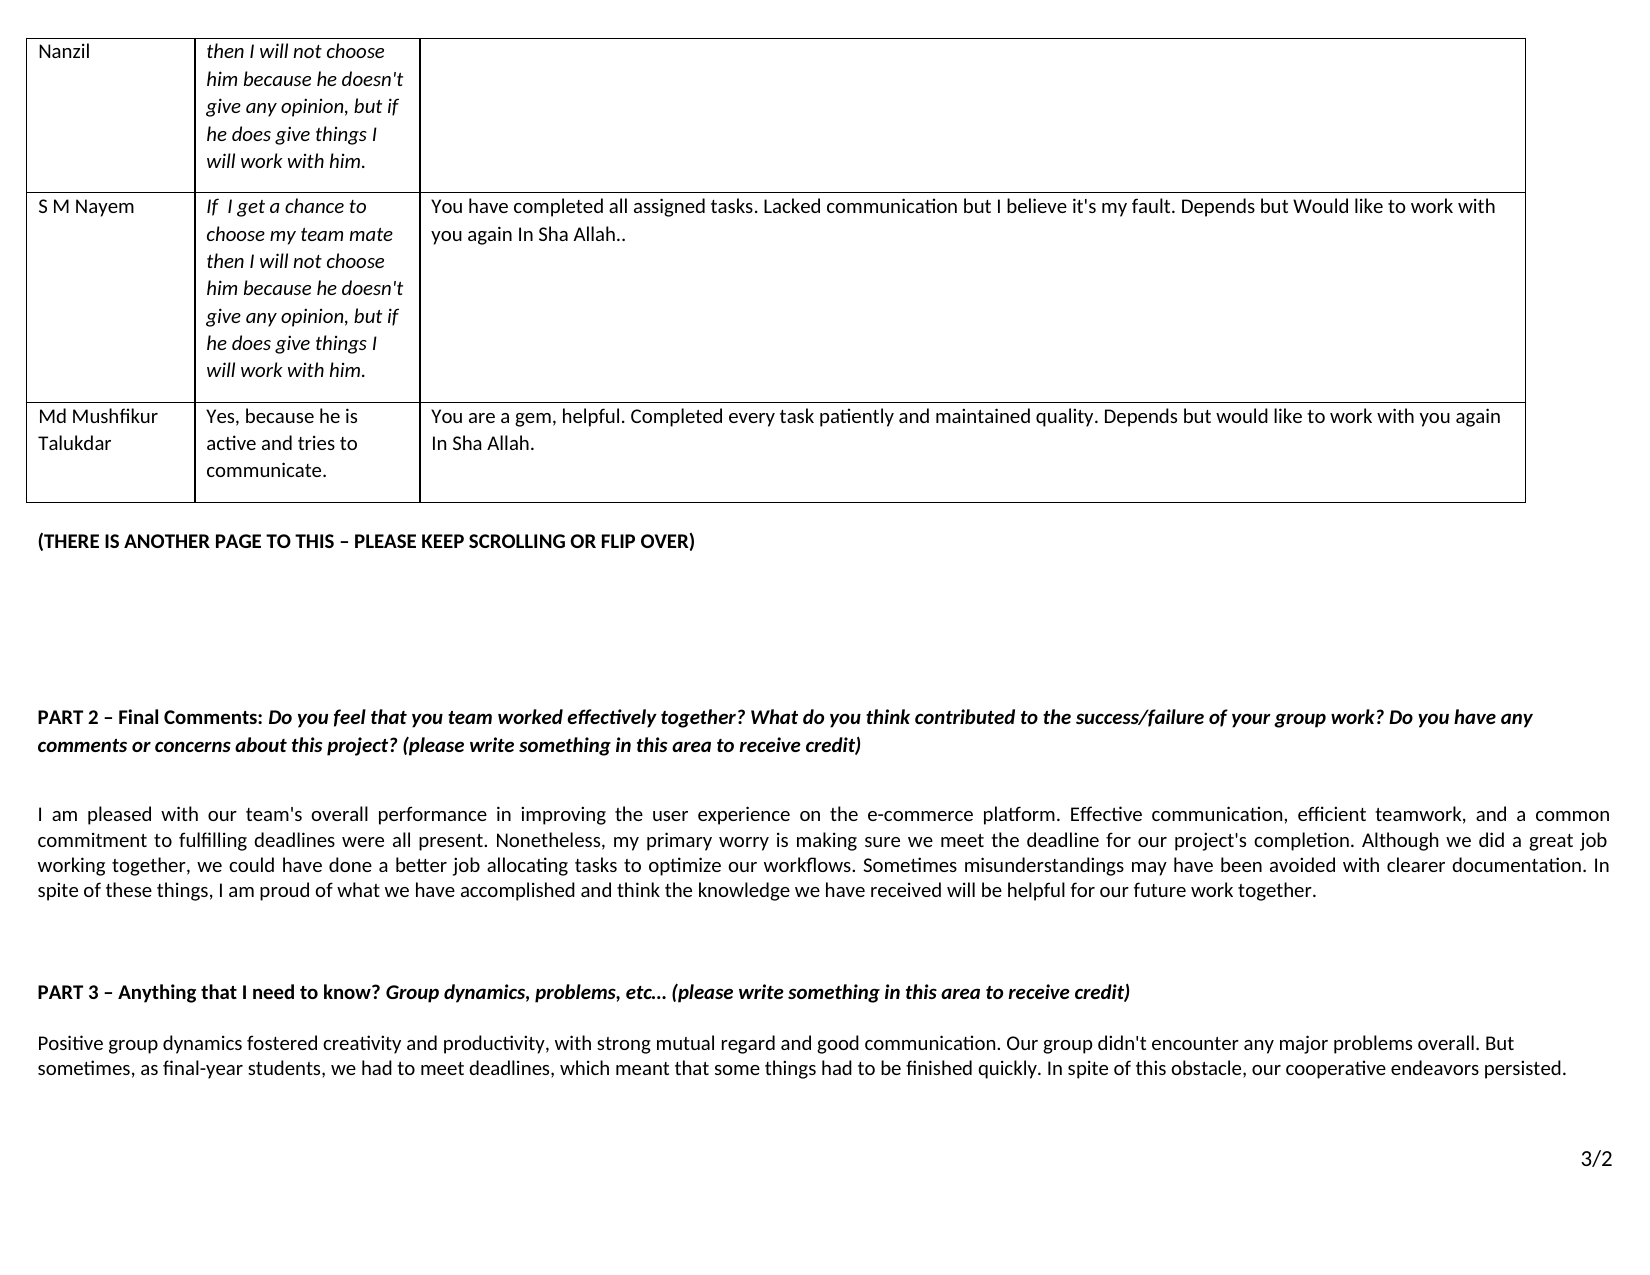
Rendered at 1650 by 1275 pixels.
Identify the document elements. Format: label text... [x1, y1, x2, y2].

text (THERE IS ANOTHER PAGE TO THIS – PLEASE KEEP SCROLLING OR FLIP OVER) [37, 528, 1612, 554]
table_cell Yes, because he is active and tries to communicate. [196, 403, 419, 502]
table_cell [421, 39, 1525, 192]
text PART 2 – Final Comments: Do you feel that you team worked effectively together? What do you think contributed to the success/failure of your group work? Do you have any comments or concerns about this project? (please write something in this area to receive credit) [37, 704, 1612, 757]
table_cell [27, 39, 194, 192]
table_cell You are a gem, helpful. Completed every task patiently and maintained quality. Depends but would like to work with you again In Sha Allah. [421, 403, 1525, 502]
table_cell You have completed all assigned tasks. Lacked communication but I believe it's my fault. Depends but Would like to work with you again In Sha Allah.. [421, 193, 1525, 402]
text PART 3 – Anything that I need to know? Group dynamics, problems, etc… (please write something in this area to receive credit) [37, 979, 1612, 1005]
table_cell S M Nayem [27, 193, 194, 402]
text I am pleased with our team's overall performance in improving the user experience on the e-commerce platform. Effective communication, efficient teamwork, and a common commitment to fulfilling deadlines were all present. Nonetheless, my primary worry is making sure we meet the deadline for our project's completion. Although we did a great job working together, we could have done a better job allocating tasks to optimize our workflows. Sometimes misunderstandings may have been avoided with clearer documentation. In spite of these things, I am proud of what we have accomplished and think the knowledge we have received will be helpful for our future work together. [37, 801, 1612, 903]
table_cell Md Mushfikur Talukdar [27, 403, 194, 502]
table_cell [196, 39, 419, 192]
text Positive group dynamics fostered creativity and productivity, with strong mutual regard and good communication. Our group didn't encounter any major problems overall. But sometimes, as final-year students, we had to meet deadlines, which meant that some things had to be finished quickly. In spite of this obstacle, our cooperative endeavors persisted. [37, 1030, 1612, 1081]
